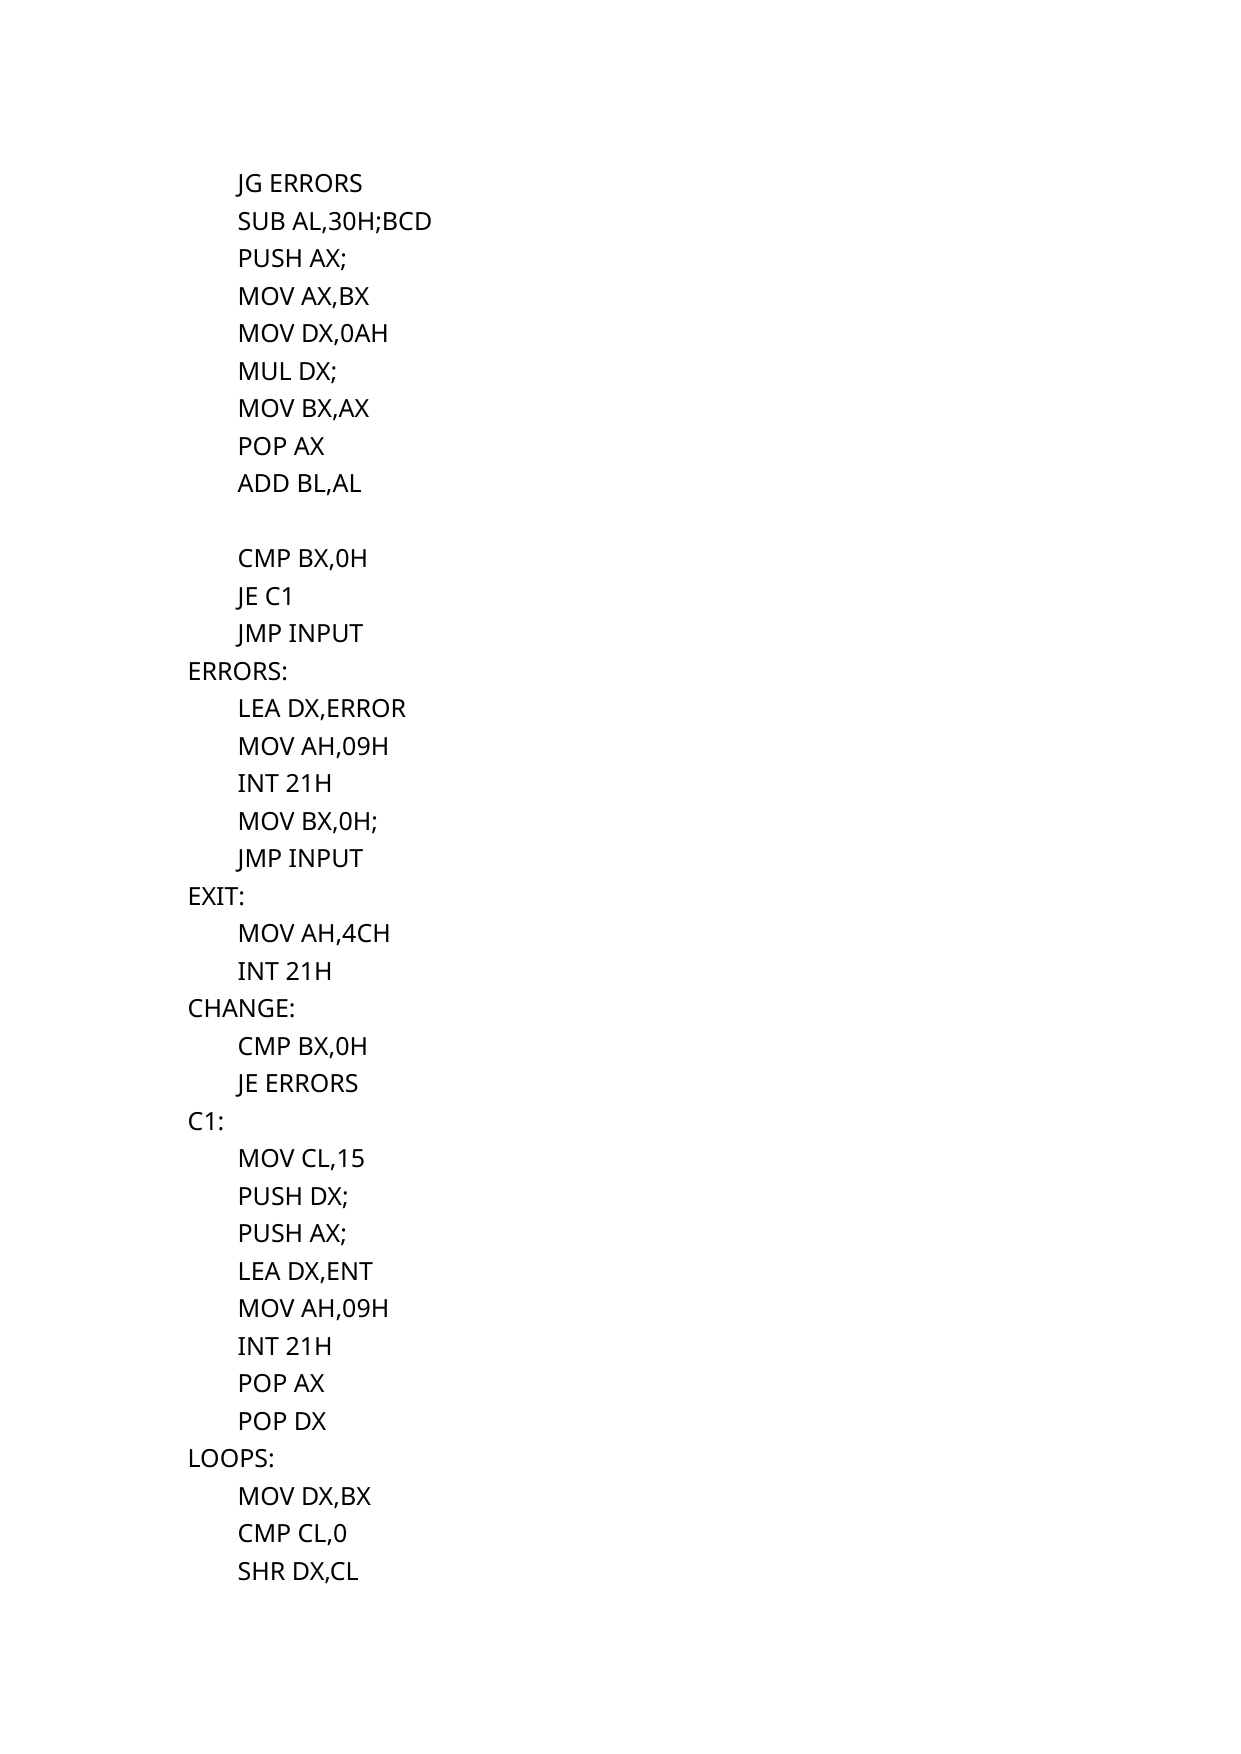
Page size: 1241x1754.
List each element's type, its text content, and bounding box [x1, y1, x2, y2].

text INT 21H [187, 1327, 1053, 1364]
text JG ERRORS [187, 164, 1053, 202]
text CHANGE: [187, 989, 1053, 1027]
text SHR DX,CL [187, 1552, 1053, 1589]
text MOV AH,09H [187, 1289, 1053, 1327]
text CMP CL,0 [187, 1514, 1053, 1552]
text MOV BX,0H; [187, 802, 1053, 839]
text CMP BX,0H [187, 1027, 1053, 1064]
text JMP INPUT [187, 614, 1053, 652]
text MOV BX,AX [187, 389, 1053, 427]
text PUSH DX; [187, 1177, 1053, 1214]
text ERRORS: [187, 652, 1053, 689]
text PUSH AX; [187, 1214, 1053, 1252]
text MOV DX,BX [187, 1477, 1053, 1514]
text SUB AL,30H;BCD [187, 202, 1053, 239]
text INT 21H [187, 952, 1053, 989]
text LEA DX,ERROR [187, 689, 1053, 727]
text MOV AX,BX [187, 277, 1053, 314]
text POP AX [187, 1364, 1053, 1402]
text JE ERRORS [187, 1064, 1053, 1102]
text POP DX [187, 1402, 1053, 1439]
text MOV DX,0AH [187, 314, 1053, 352]
text POP AX [187, 427, 1053, 464]
text MOV AH,09H [187, 727, 1053, 764]
text JE C1 [187, 577, 1053, 614]
text ADD BL,AL [187, 464, 1053, 502]
text JMP INPUT [187, 839, 1053, 877]
text LEA DX,ENT [187, 1252, 1053, 1289]
text C1: [187, 1102, 1053, 1139]
text MUL DX; [187, 352, 1053, 389]
text CMP BX,0H [187, 539, 1053, 577]
text EXIT: [187, 877, 1053, 914]
text LOOPS: [187, 1439, 1053, 1477]
text MOV CL,15 [187, 1139, 1053, 1177]
text INT 21H [187, 764, 1053, 802]
text MOV AH,4CH [187, 914, 1053, 952]
text PUSH AX; [187, 239, 1053, 277]
